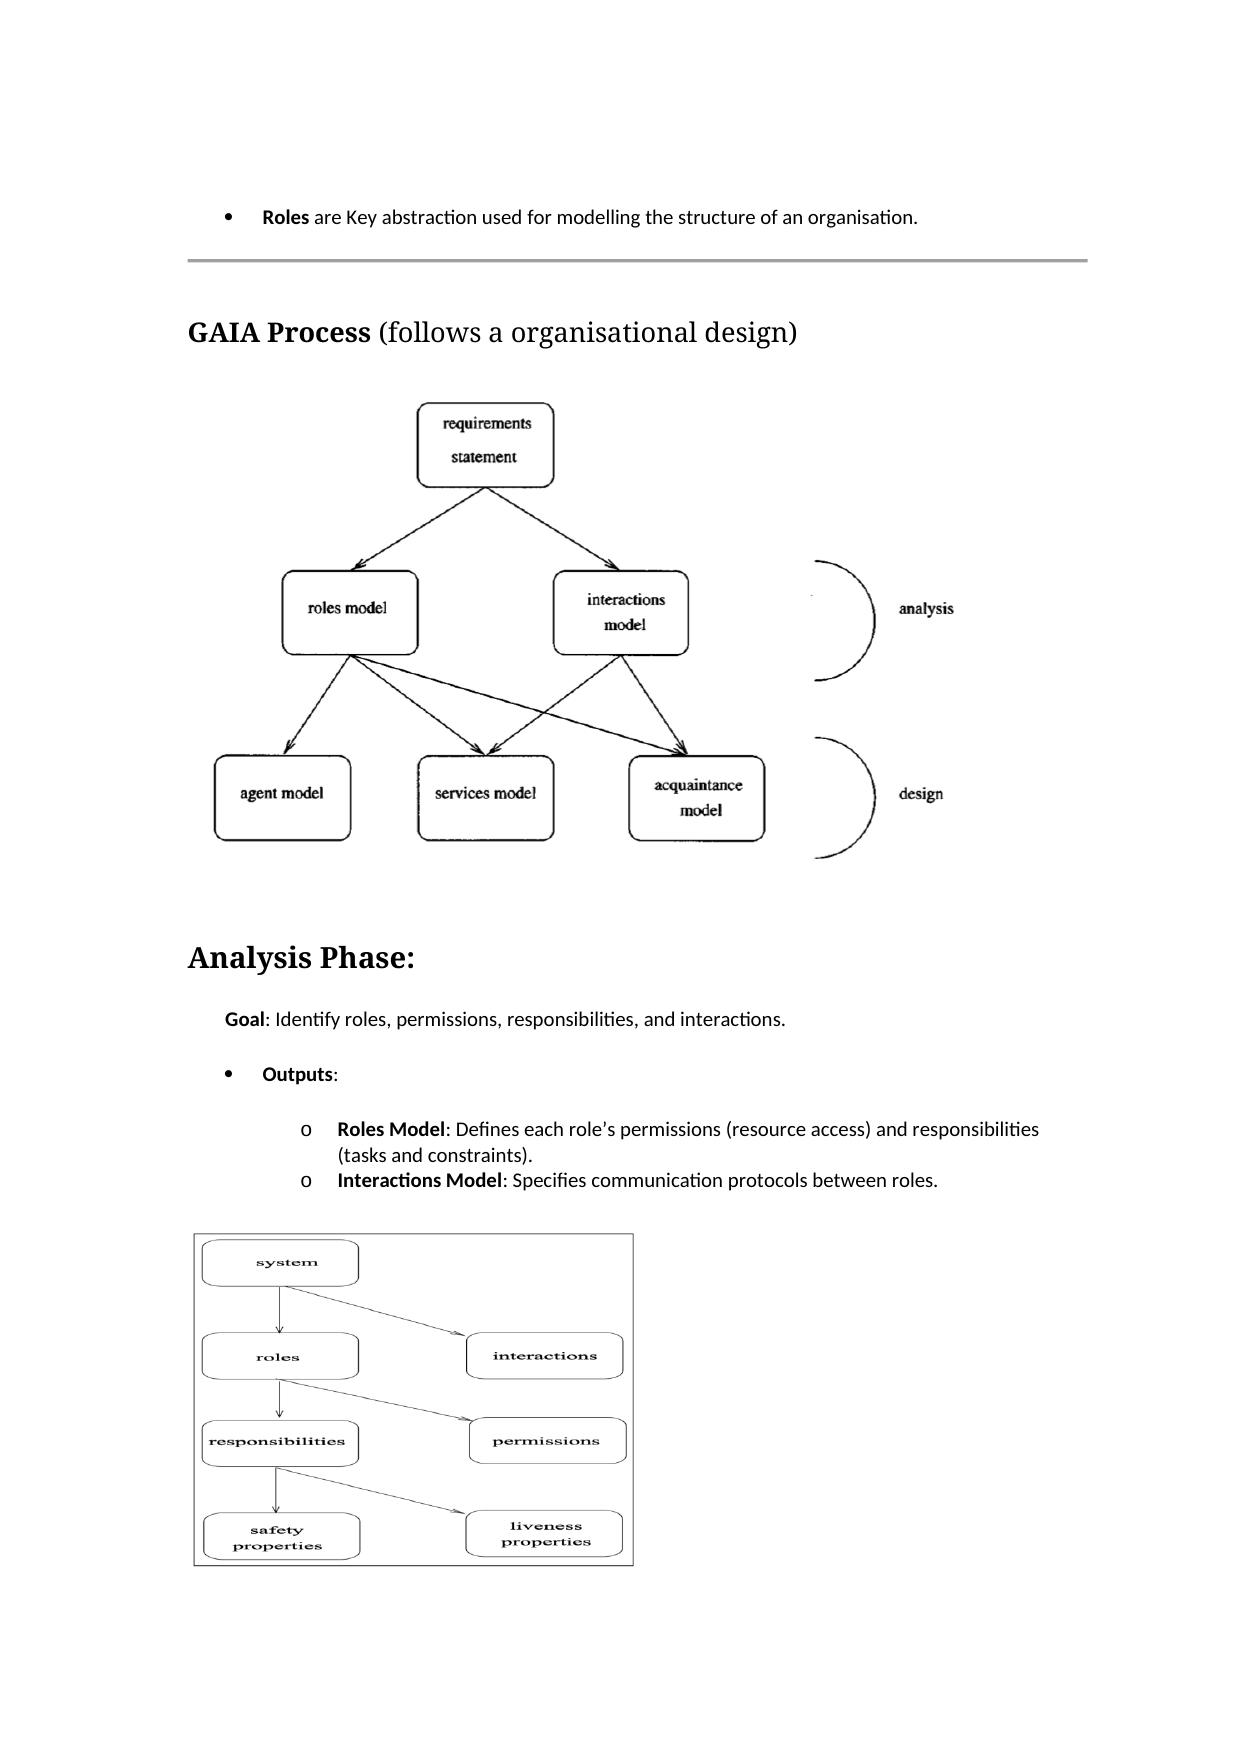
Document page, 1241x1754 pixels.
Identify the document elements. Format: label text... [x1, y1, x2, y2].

picture [187, 1223, 642, 1573]
picture [187, 379, 990, 884]
list Outputs: [225, 1061, 1053, 1087]
list Roles are Key abstraction used for modelling the structure of an organisation. [225, 204, 1053, 230]
subtitle GAIA Process (follows a organisational design) [187, 314, 1053, 351]
list Interactions Model: Specifies communication protocols between roles. [300, 1168, 1053, 1194]
list Roles Model: Defines each role’s permissions (resource access) and responsibilities (tasks and constraints). [300, 1116, 1053, 1168]
subtitle Analysis Phase: [187, 938, 1053, 977]
list Goal: Identify roles, permissions, responsibilities, and interactions. [225, 1007, 1053, 1032]
